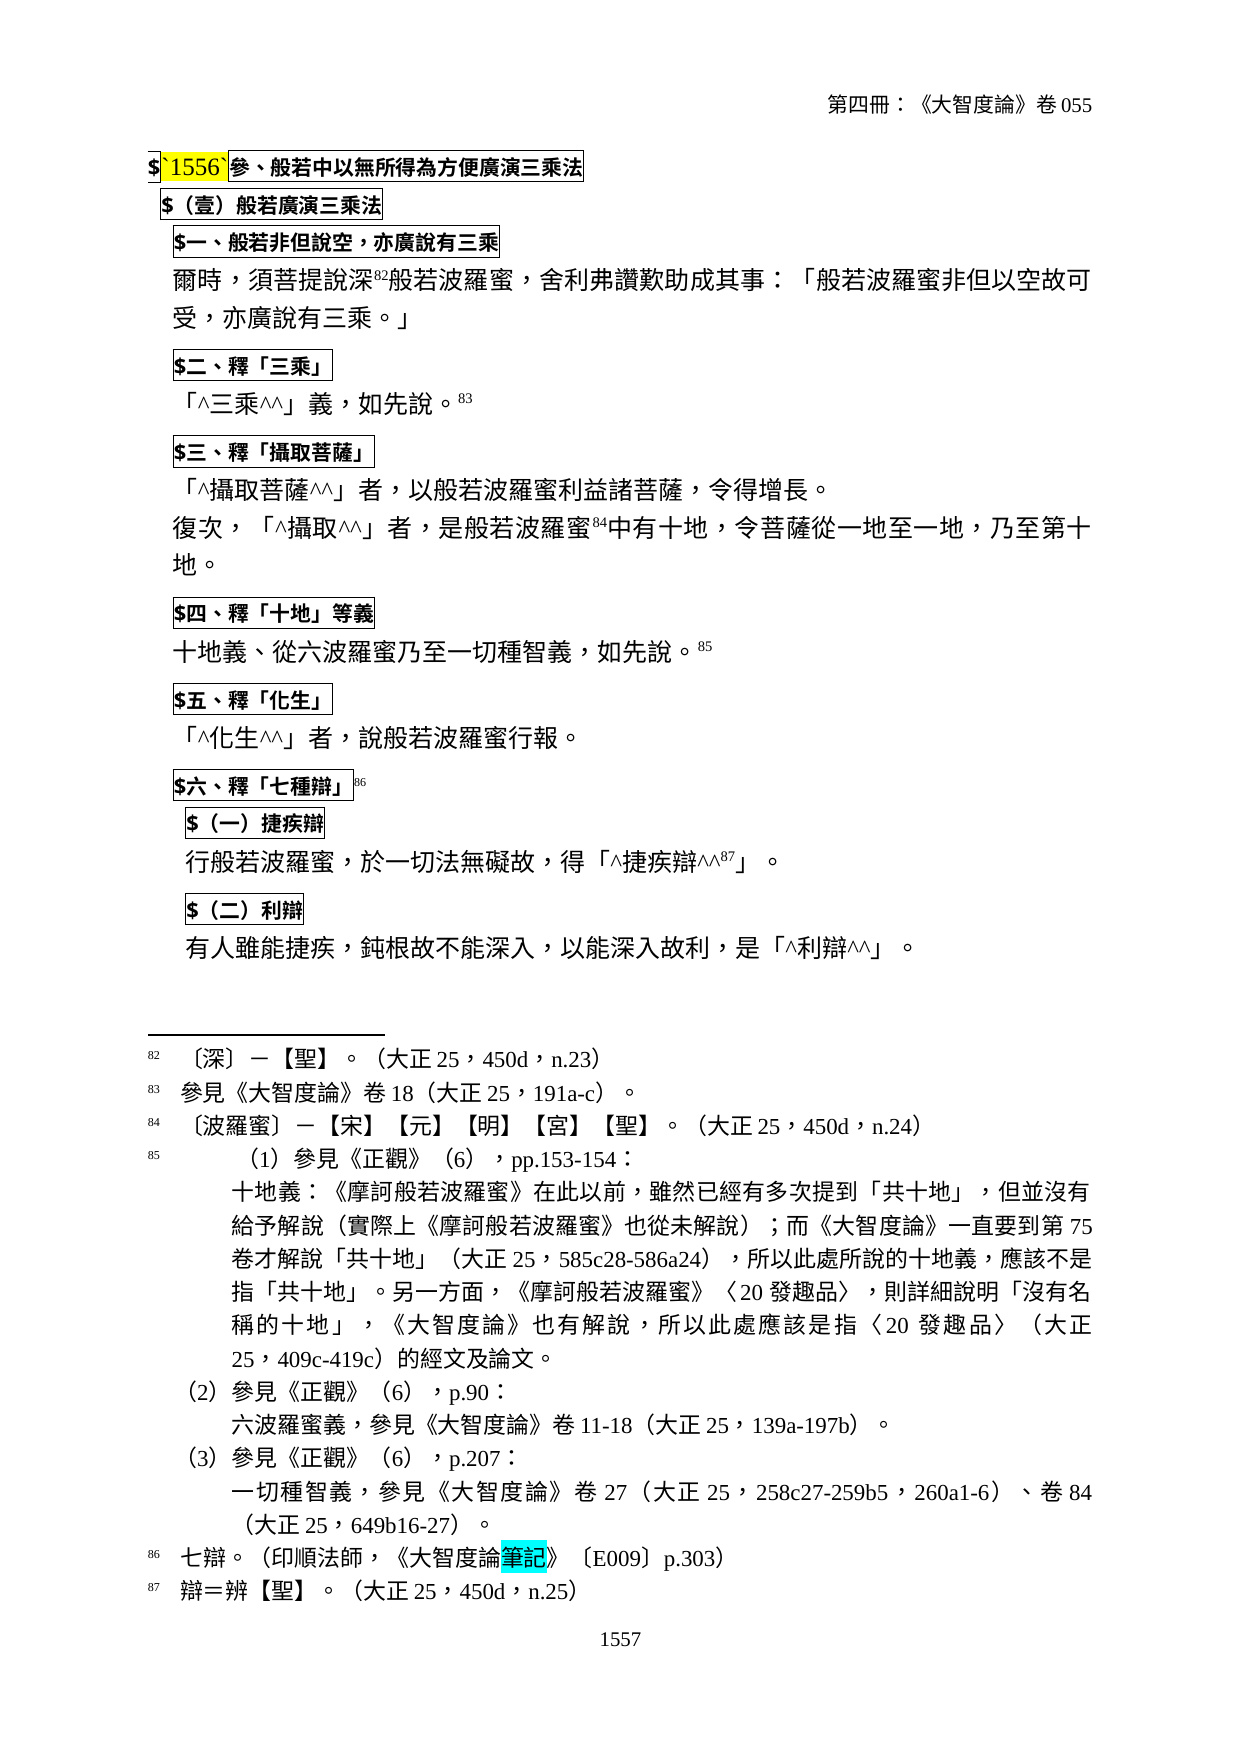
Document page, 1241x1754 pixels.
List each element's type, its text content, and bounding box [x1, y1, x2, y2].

text $一、般若非但說空，亦廣說有三乘 [173, 223, 1092, 260]
text 有人雖能捷疾，鈍根故不能深入，以能深入故利，是「^利辯^^」。 [185, 928, 1092, 965]
text $三、釋「攝取菩薩」 [173, 433, 1092, 470]
text $六、釋「七種辯」 [173, 766, 1092, 804]
text 「^攝取菩薩^^」者，以般若波羅蜜利益諸菩薩，令得增長。 [173, 470, 1092, 508]
text 復次，「^攝取^^」者，是般若波羅蜜中有十地，令菩薩從一地至一地，乃至第十地。 [173, 508, 1092, 583]
text 爾時，須菩提說深般若波羅蜜，舍利弗讚歎助成其事：「般若波羅蜜非但以空故可受，亦廣說有三乘。」 [173, 260, 1092, 335]
text 十地義、從六波羅蜜乃至一切種智義，如先說。 [173, 631, 1092, 669]
text 「^化生^^」者，說般若波羅蜜行報。 [173, 718, 1092, 755]
text 「^三乘^^」義，如先說。 [173, 384, 1092, 421]
text $（壹）般若廣演三乘法 [160, 185, 1092, 223]
text $`1556`參、般若中以無所得為方便廣演三乘法 [148, 148, 1092, 185]
text $（一）捷疾辯 [185, 804, 1092, 841]
text $五、釋「化生」 [173, 680, 1092, 718]
text $二、釋「三乘」 [173, 346, 1092, 384]
text $（二）利辯 [185, 890, 1092, 928]
text $四、釋「十地」等義 [173, 594, 1092, 631]
text 行般若波羅蜜，於一切法無礙故，得「^捷疾辯^^」。 [185, 841, 1092, 879]
